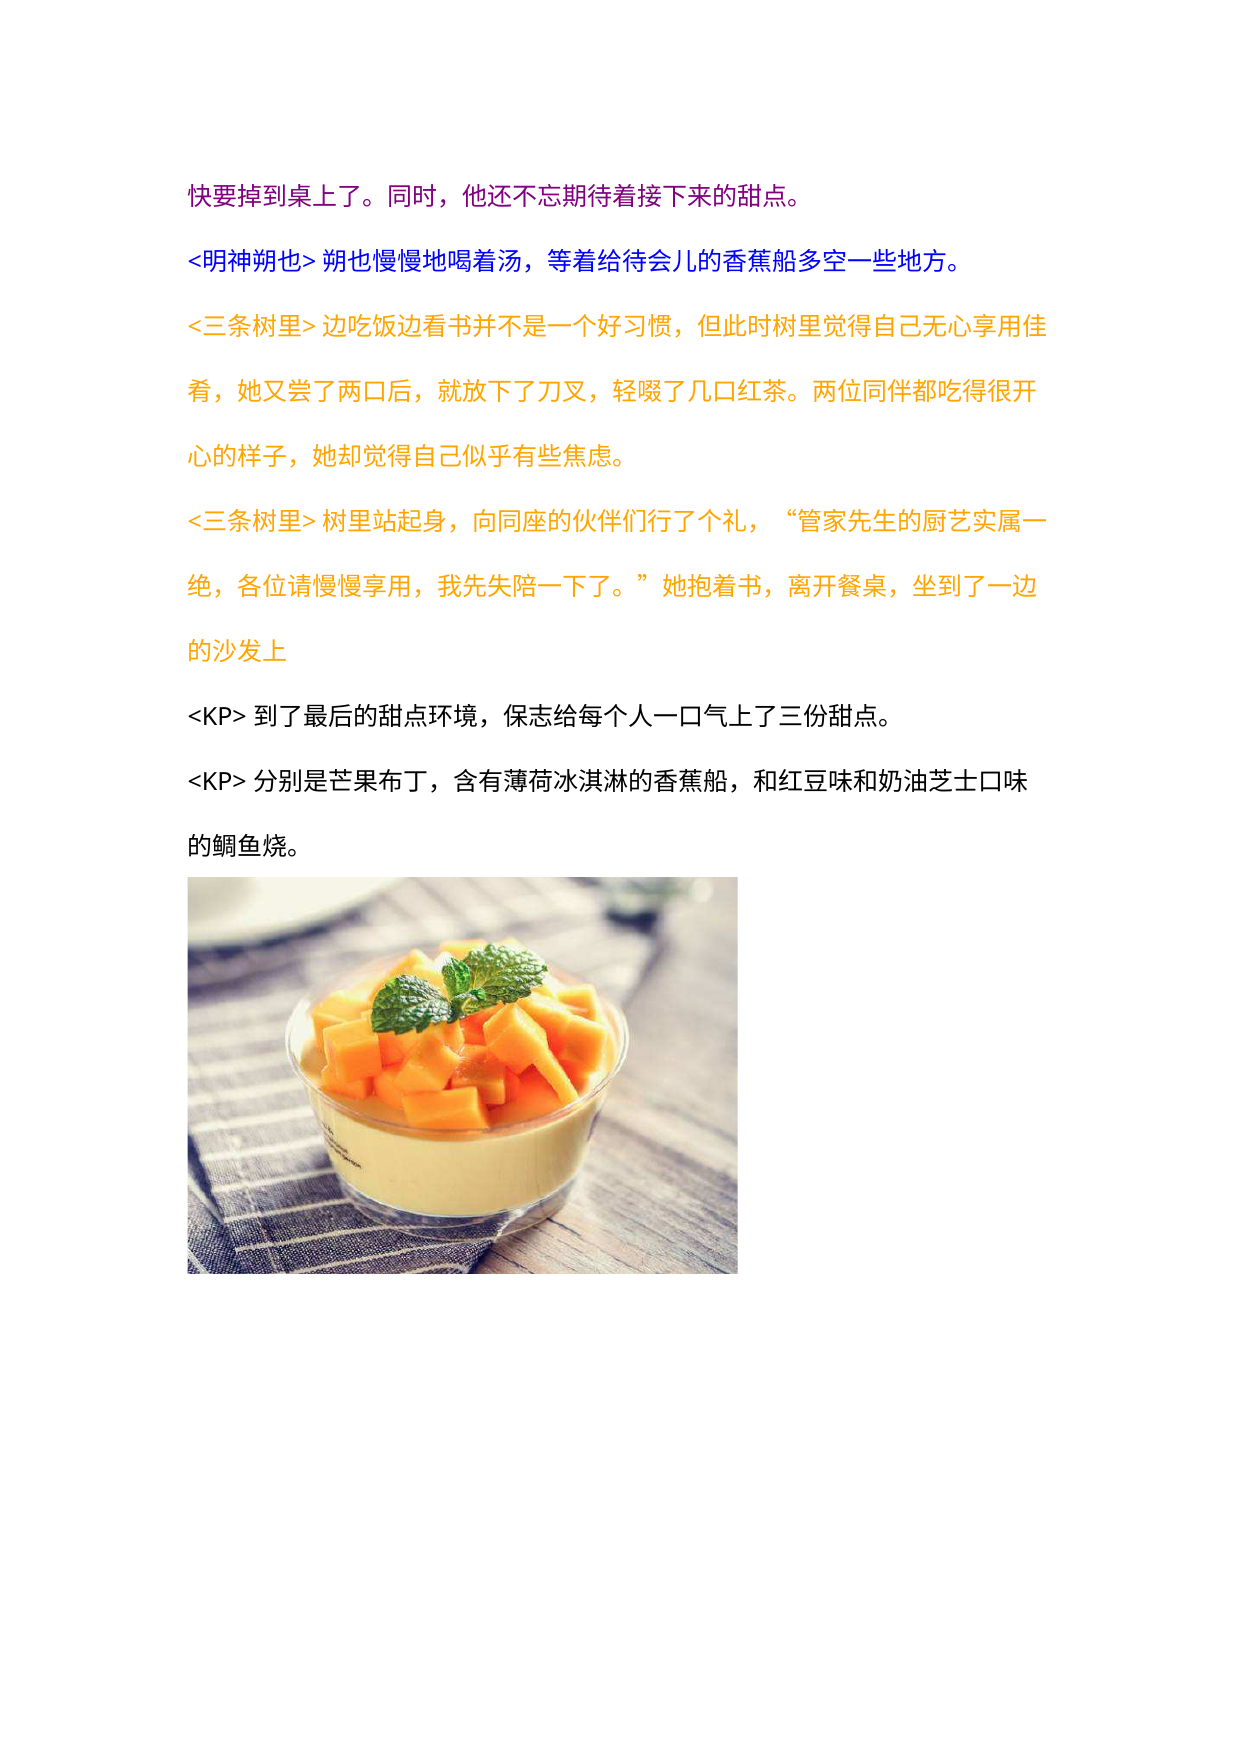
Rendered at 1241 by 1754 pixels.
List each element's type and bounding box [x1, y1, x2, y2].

picture [187, 877, 738, 1274]
text [187, 162, 1053, 877]
